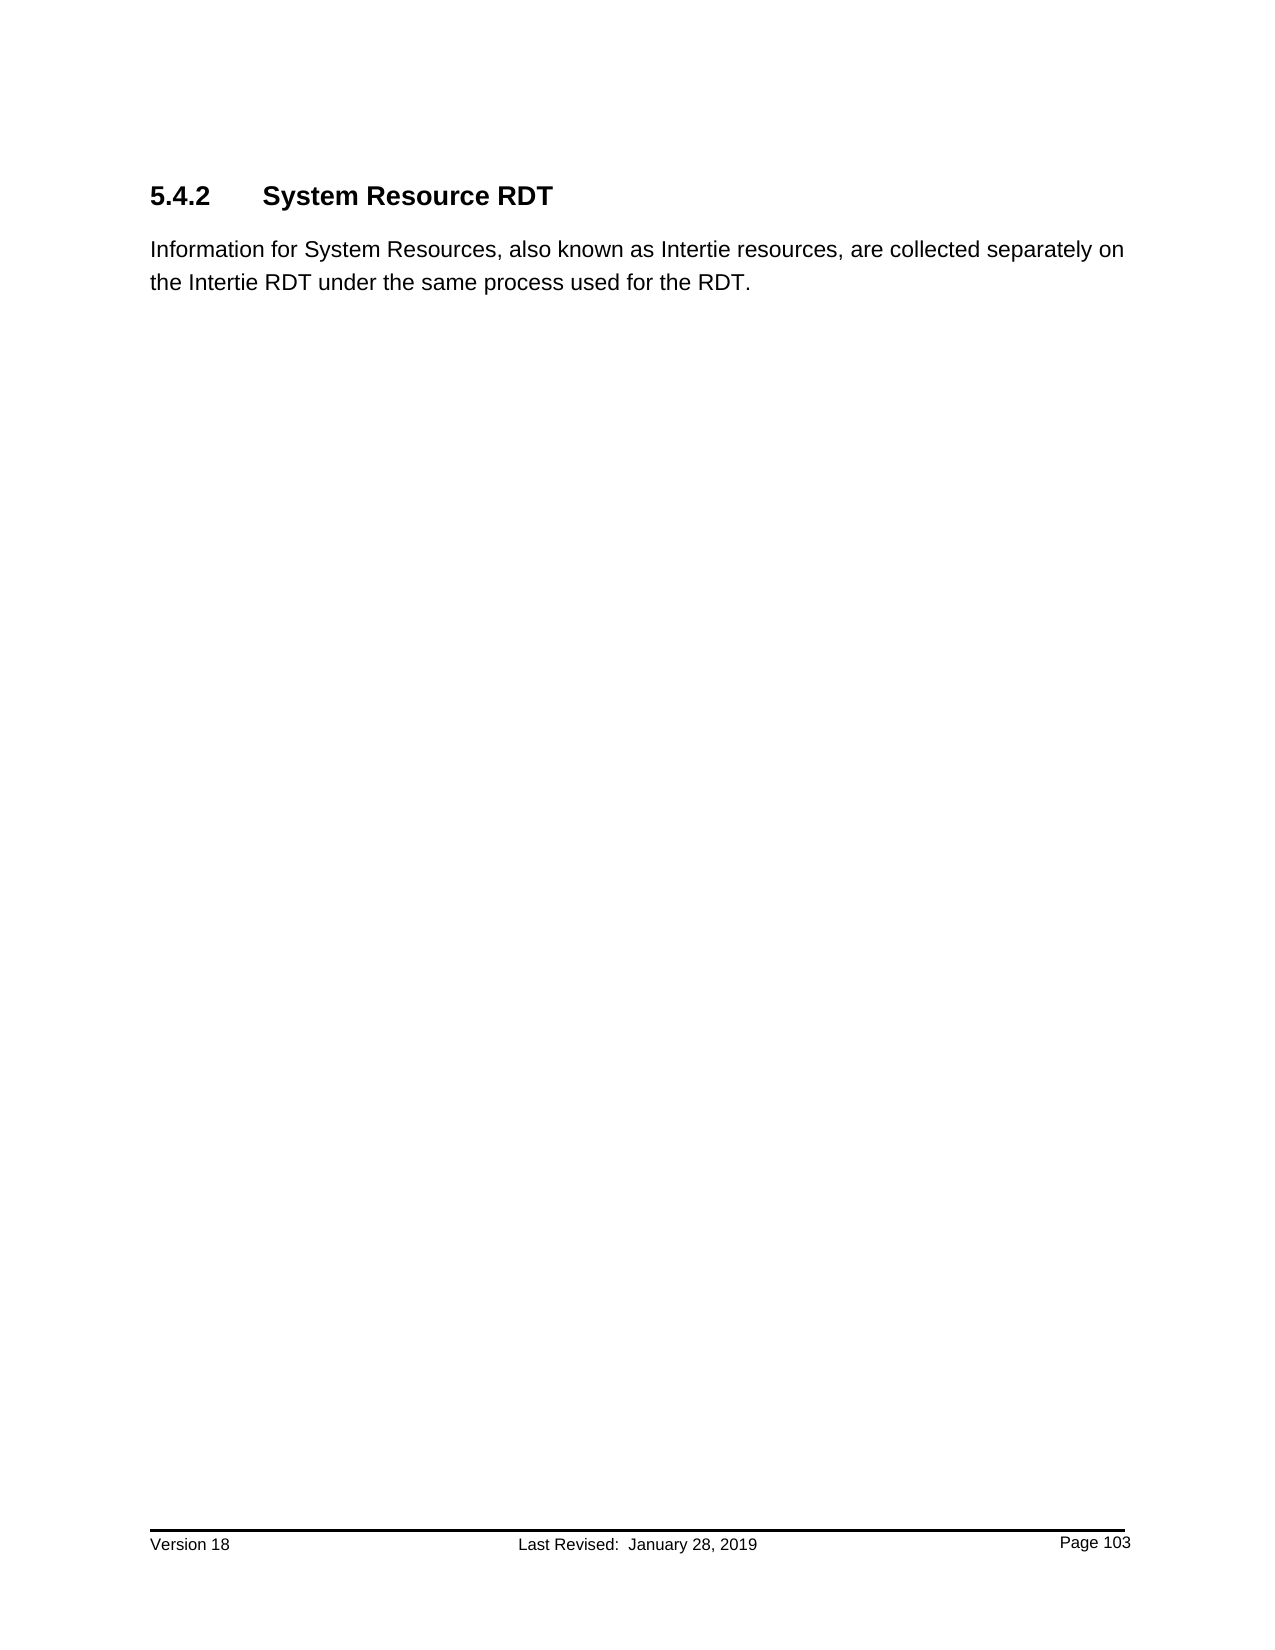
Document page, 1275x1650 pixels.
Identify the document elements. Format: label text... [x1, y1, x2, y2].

text Information for System Resources, also known as Intertie resources, are collected separately on the Intertie RDT under the same process used for the RDT. [150, 236, 1125, 296]
subtitle System Resource RDT [150, 180, 1125, 211]
